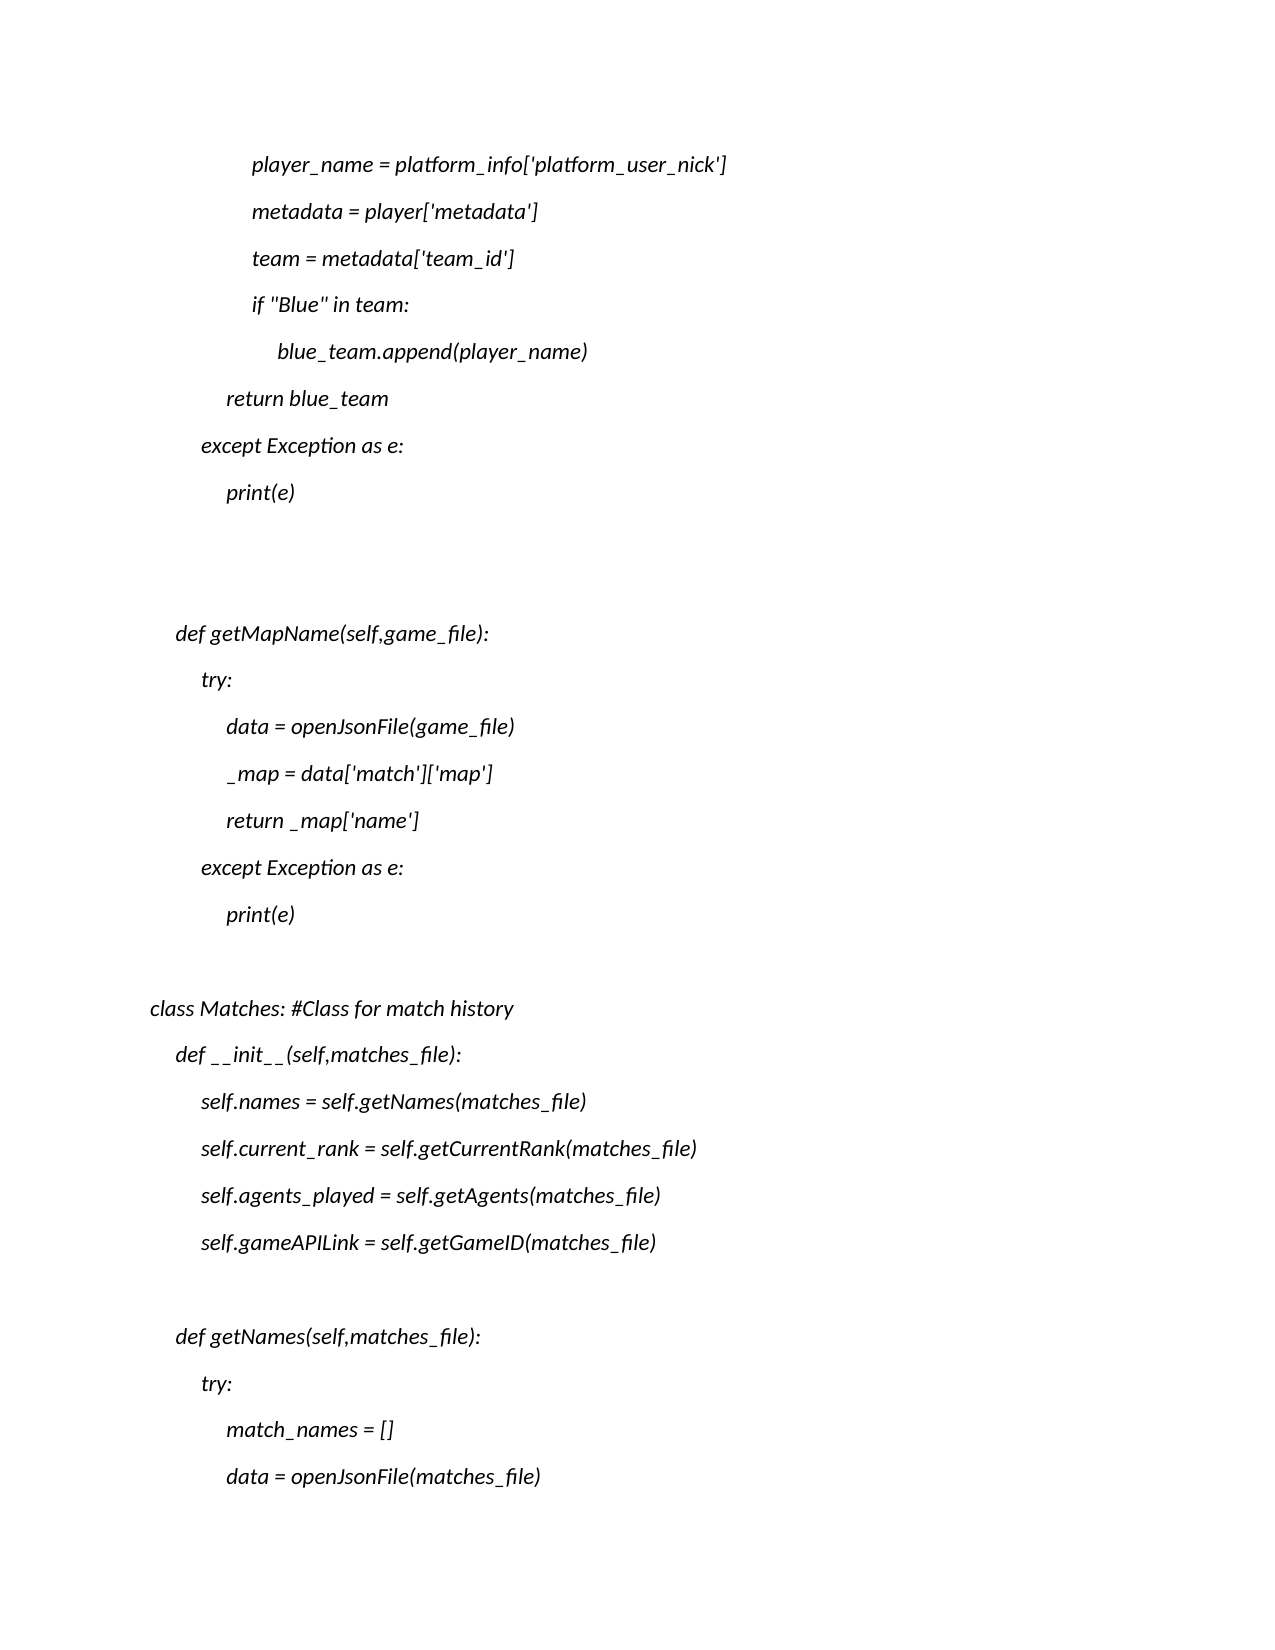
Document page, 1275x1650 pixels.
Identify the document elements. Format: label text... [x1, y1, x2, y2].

text match_names = [] [150, 1416, 1125, 1444]
text except Exception as e: [150, 431, 1125, 459]
text self.names = self.getNames(matches_file) [150, 1087, 1125, 1116]
text blue_team.append(player_name) [150, 337, 1125, 366]
text try: [150, 1369, 1125, 1397]
text class Matches: #Class for match history [150, 994, 1125, 1022]
text print(e) [150, 900, 1125, 928]
text player_name = platform_info['platform_user_nick'] [150, 150, 1125, 178]
text self.current_rank = self.getCurrentRank(matches_file) [150, 1134, 1125, 1162]
text try: [150, 666, 1125, 694]
text except Exception as e: [150, 853, 1125, 881]
text data = openJsonFile(matches_file) [150, 1462, 1125, 1491]
text return _map['name'] [150, 806, 1125, 834]
text def getNames(self,matches_file): [150, 1322, 1125, 1350]
text self.agents_played = self.getAgents(matches_file) [150, 1181, 1125, 1209]
text data = openJsonFile(game_file) [150, 712, 1125, 741]
text def getMapName(self,game_file): [150, 619, 1125, 647]
text _map = data['match']['map'] [150, 759, 1125, 787]
text if "Blue" in team: [150, 291, 1125, 319]
text team = metadata['team_id'] [150, 244, 1125, 272]
text def __init__(self,matches_file): [150, 1041, 1125, 1069]
text self.gameAPILink = self.getGameID(matches_file) [150, 1228, 1125, 1256]
text return blue_team [150, 384, 1125, 412]
text metadata = player['metadata'] [150, 197, 1125, 225]
text print(e) [150, 478, 1125, 506]
